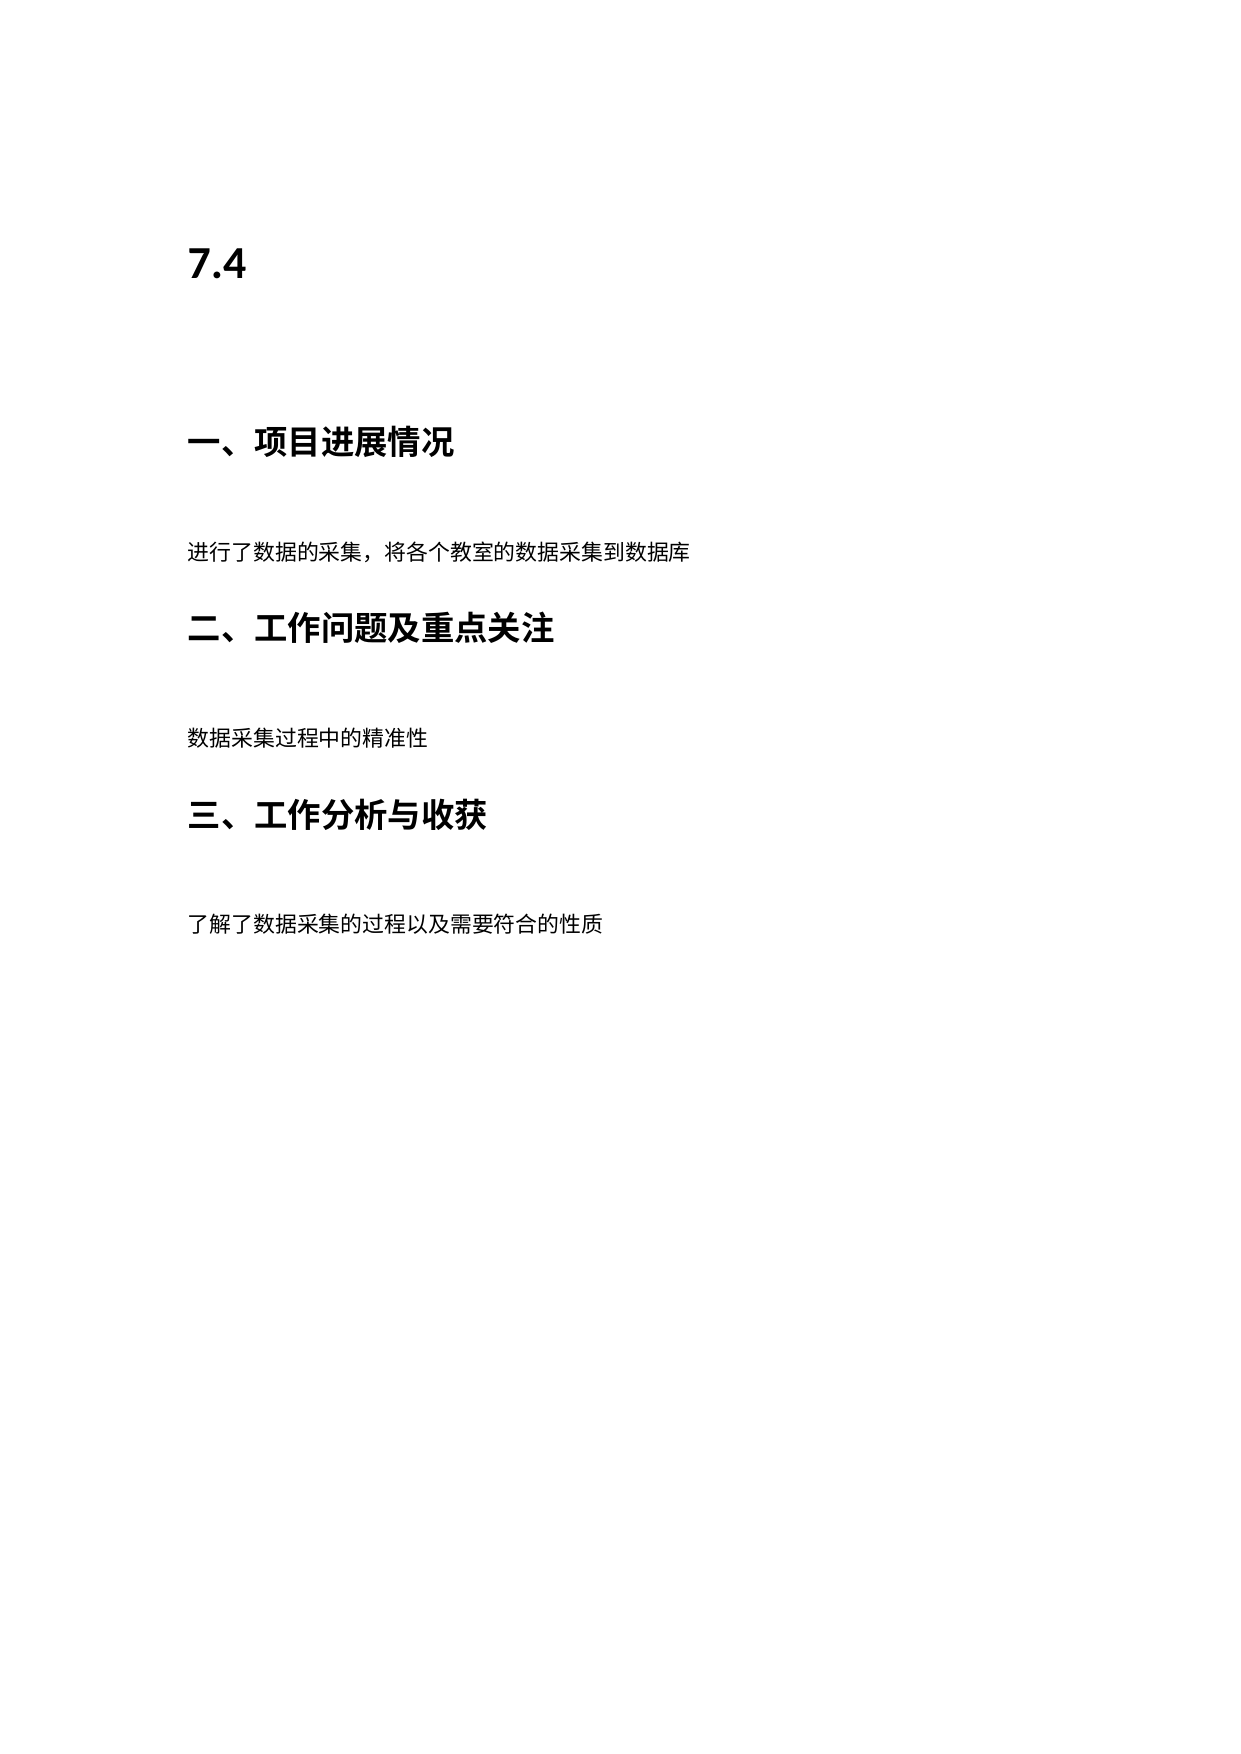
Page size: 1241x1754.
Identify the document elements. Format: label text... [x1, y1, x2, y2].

subtitle 7.4 [187, 230, 1053, 295]
text 数据采集过程中的精准性 [187, 721, 1053, 753]
subtitle 工作分析与收获 [187, 780, 1053, 845]
list 进行了数据的采集，将各个教室的数据采集到数据库 [187, 534, 1053, 567]
subtitle 工作问题及重点关注 [187, 594, 1053, 659]
list 了解了数据采集的过程以及需要符合的性质 [187, 907, 1053, 939]
subtitle 项目进展情况 [187, 407, 1053, 472]
